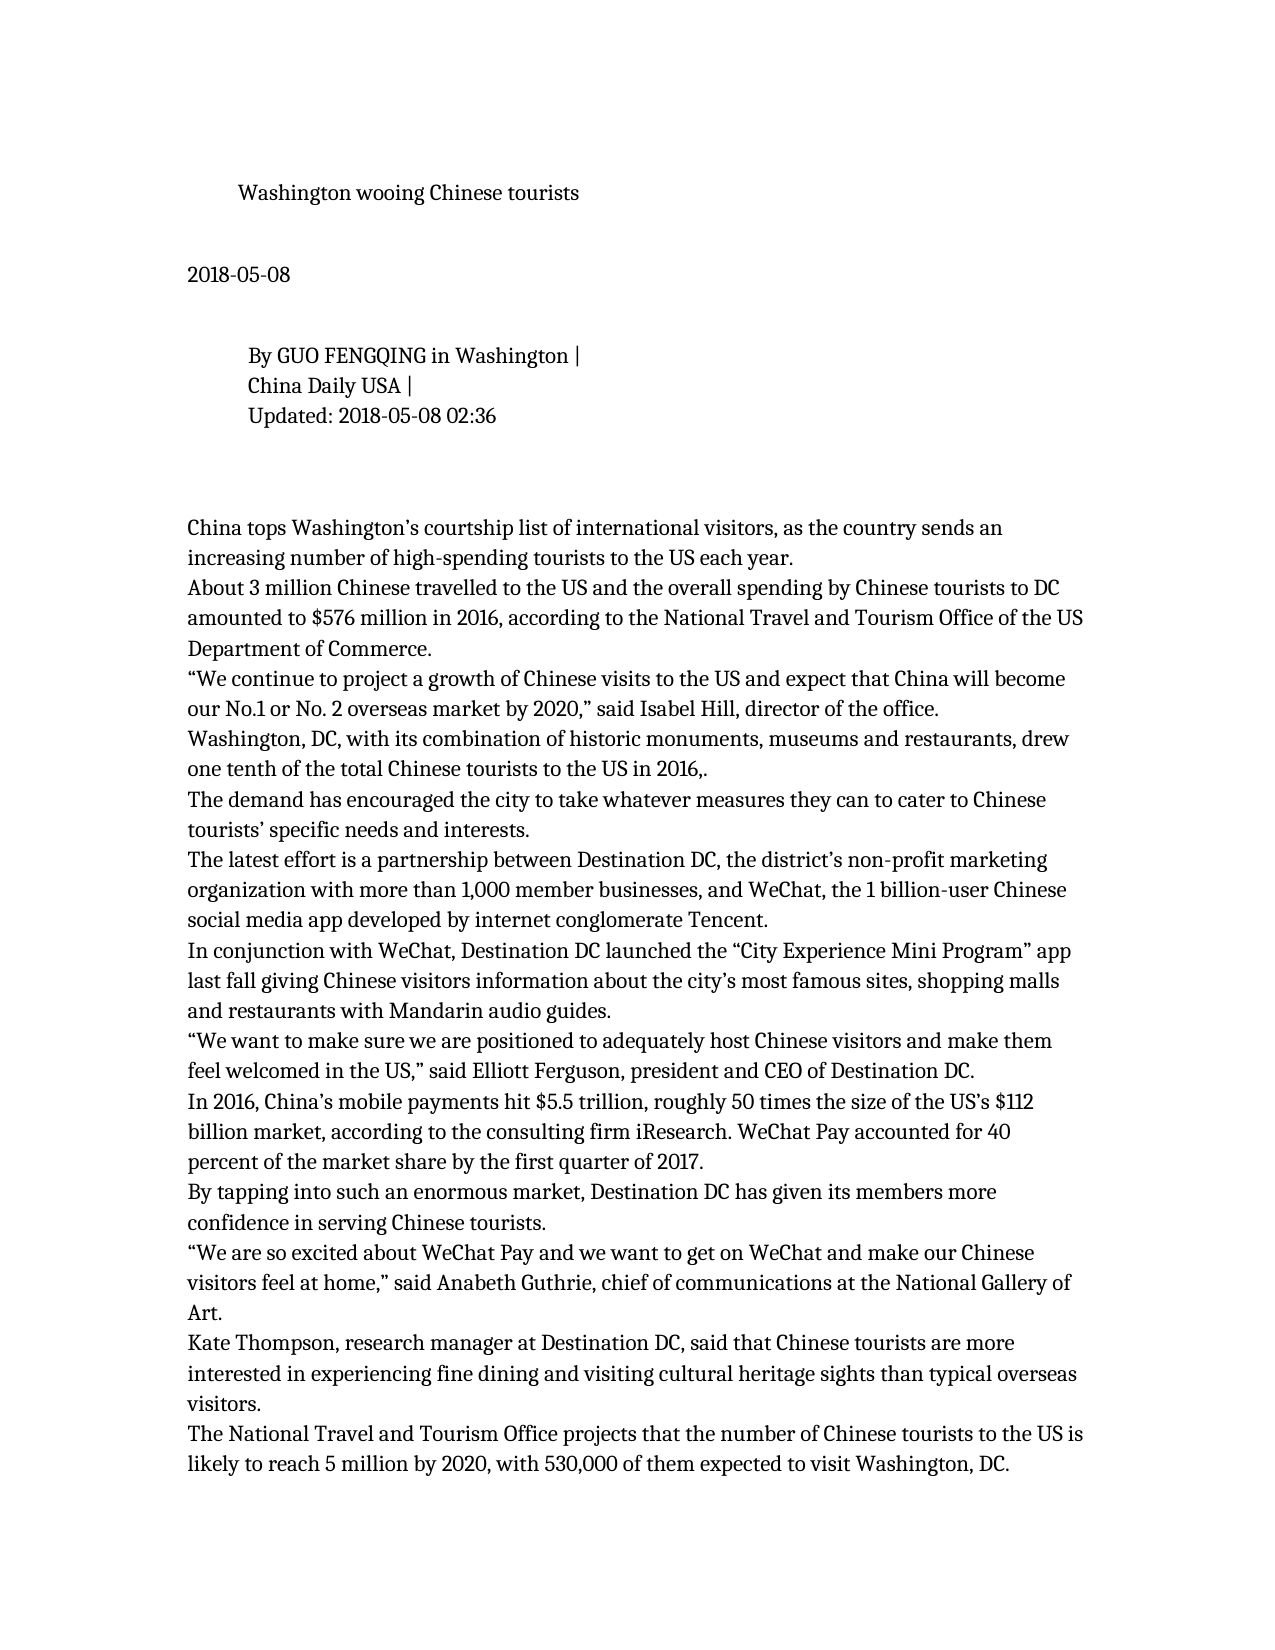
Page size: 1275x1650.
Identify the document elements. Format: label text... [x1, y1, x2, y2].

text Washington wooing Chinese tourists [187, 150, 1087, 237]
text By GUO FENGQING in Washington | China Daily USA | Updated: 2018-05-08 02:36 [187, 312, 1087, 460]
text China tops Washington’s courtship list of international visitors, as the country sends an increasing number of high-spending tourists to the US each year. About 3 million Chinese travelled to the US and the overall spending by Chinese tourists to DC amounted to $576 million in 2016, according to the National Travel and Tourism Office of the US Department of Commerce. “We continue to project a growth of Chinese visits to the US and expect that China will become our No.1 or No. 2 overseas market by 2020,” said Isabel Hill, director of the office. Washington, DC, with its combination of historic monuments, museums and restaurants, drew one tenth of the total Chinese tourists to the US in 2016,. The demand has encouraged the city to take whatever measures they can to cater to Chinese tourists’ specific needs and interests. The latest effort is a partnership between Destination DC, the district’s non-profit marketing organization with more than 1,000 member businesses, and WeChat, the 1 billion-user Chinese social media app developed by internet conglomerate Tencent. In conjunction with WeChat, Destination DC launched the “City Experience Mini Program” app last fall giving Chinese visitors information about the city’s most famous sites, shopping malls and restaurants with Mandarin audio guides. “We want to make sure we are positioned to adequately host Chinese visitors and make them feel welcomed in the US,” said Elliott Ferguson, president and CEO of Destination DC. In 2016, China’s mobile payments hit $5.5 trillion, roughly 50 times the size of the US’s $112 billion market, according to the consulting firm iResearch. WeChat Pay accounted for 40 percent of the market share by the first quarter of 2017. By tapping into such an enormous market, Destination DC has given its members more confidence in serving Chinese tourists. “We are so excited about WeChat Pay and we want to get on WeChat and make our Chinese visitors feel at home,” said Anabeth Guthrie, chief of communications at the National Gallery of Art. Kate Thompson, research manager at Destination DC, said that Chinese tourists are more interested in experiencing fine dining and visiting cultural heritage sights than typical overseas visitors. The National Travel and Tourism Office projects that the number of Chinese tourists to the US is likely to reach 5 million by 2020, with 530,000 of them expected to visit Washington, DC. [187, 484, 1087, 1477]
text 2018-05-08 [187, 261, 1087, 288]
